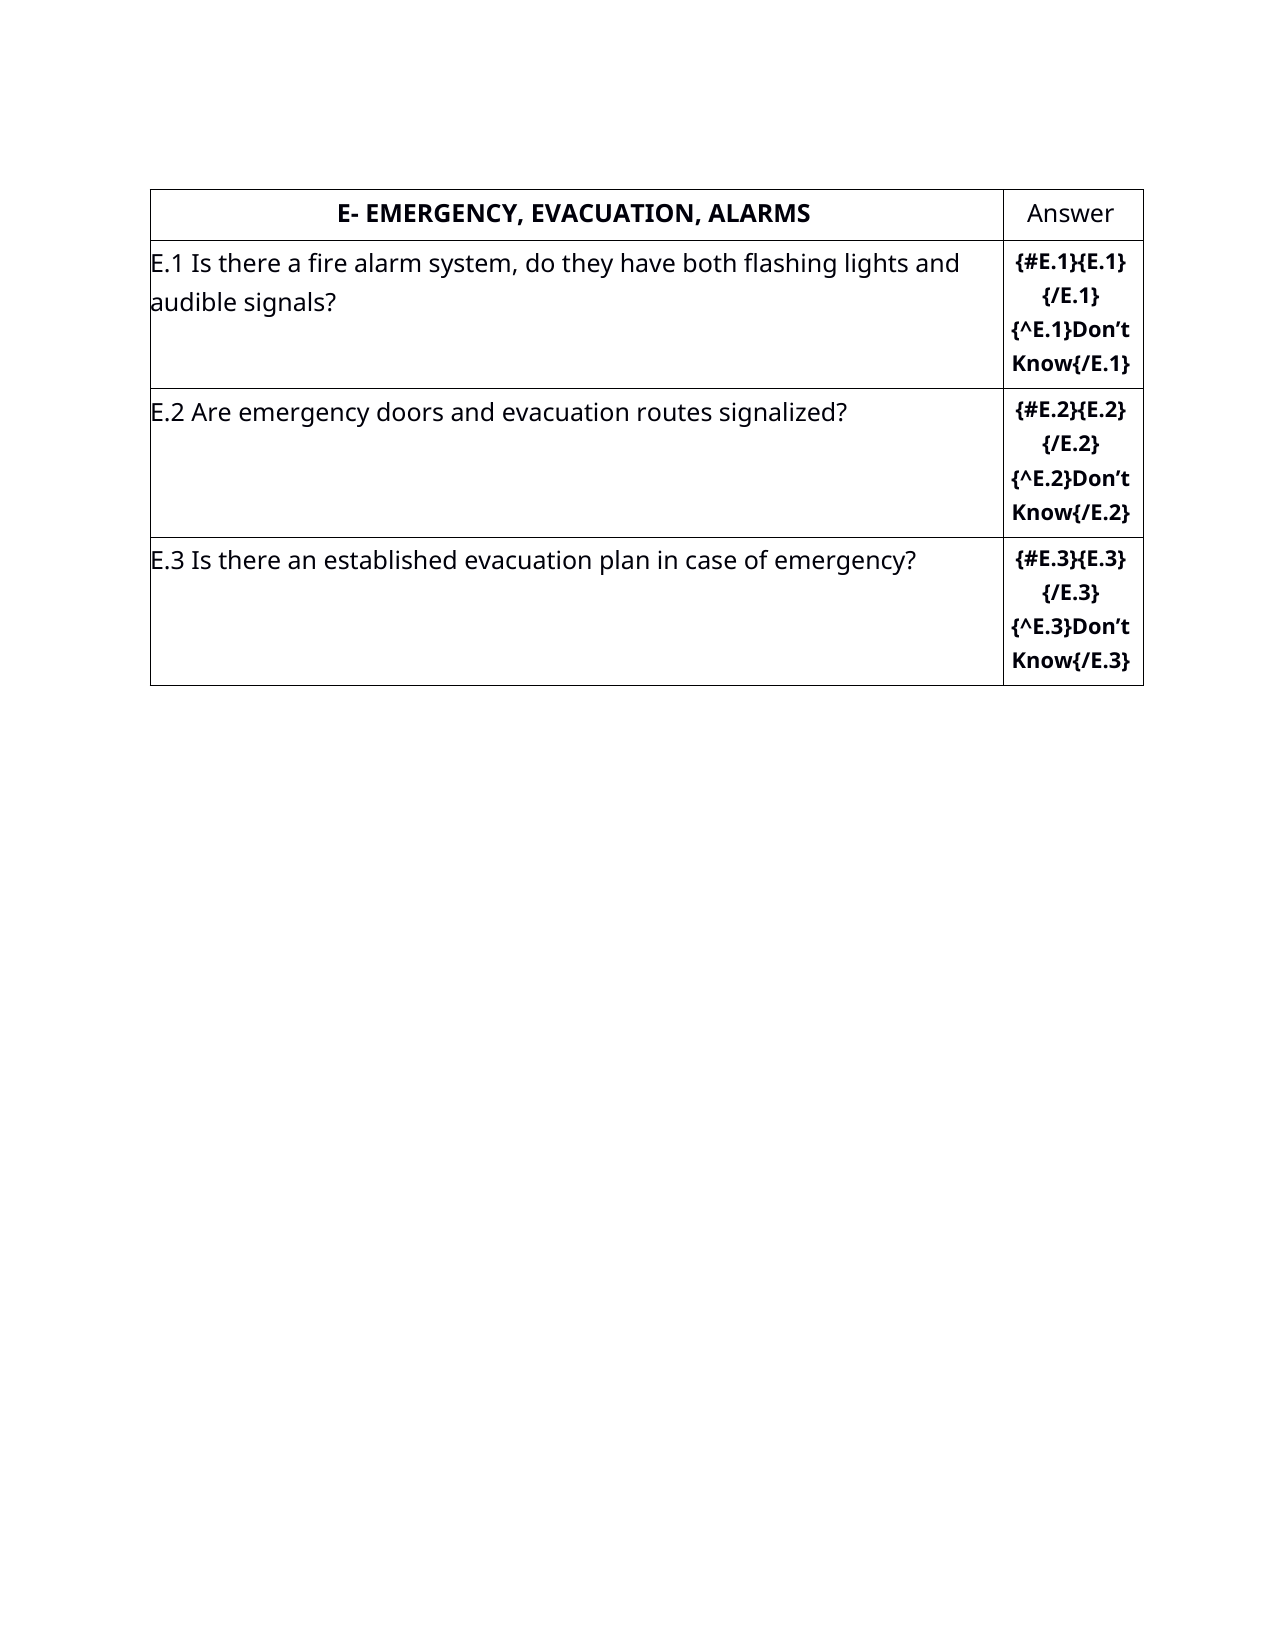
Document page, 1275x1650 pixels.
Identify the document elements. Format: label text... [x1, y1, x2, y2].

table_header Answer [1004, 190, 1143, 239]
table_cell E.3 Is there an established evacuation plan in case of emergency? [151, 538, 1003, 685]
table_cell {#E.2}{E.2}{/E.2}{^E.2}Don’t Know{/E.2} [1004, 389, 1143, 537]
table_header E- EMERGENCY, EVACUATION, ALARMS [151, 190, 1003, 239]
table_cell E.2 Are emergency doors and evacuation routes signalized? [151, 389, 1003, 537]
table_cell {#E.3}{E.3}{/E.3}{^E.3}Don’t Know{/E.3} [1004, 538, 1143, 685]
table_cell {#E.1}{E.1}{/E.1}{^E.1}Don’t Know{/E.1} [1004, 241, 1143, 388]
table_cell E.1 Is there a fire alarm system, do they have both flashing lights and audible signals? [151, 241, 1003, 388]
